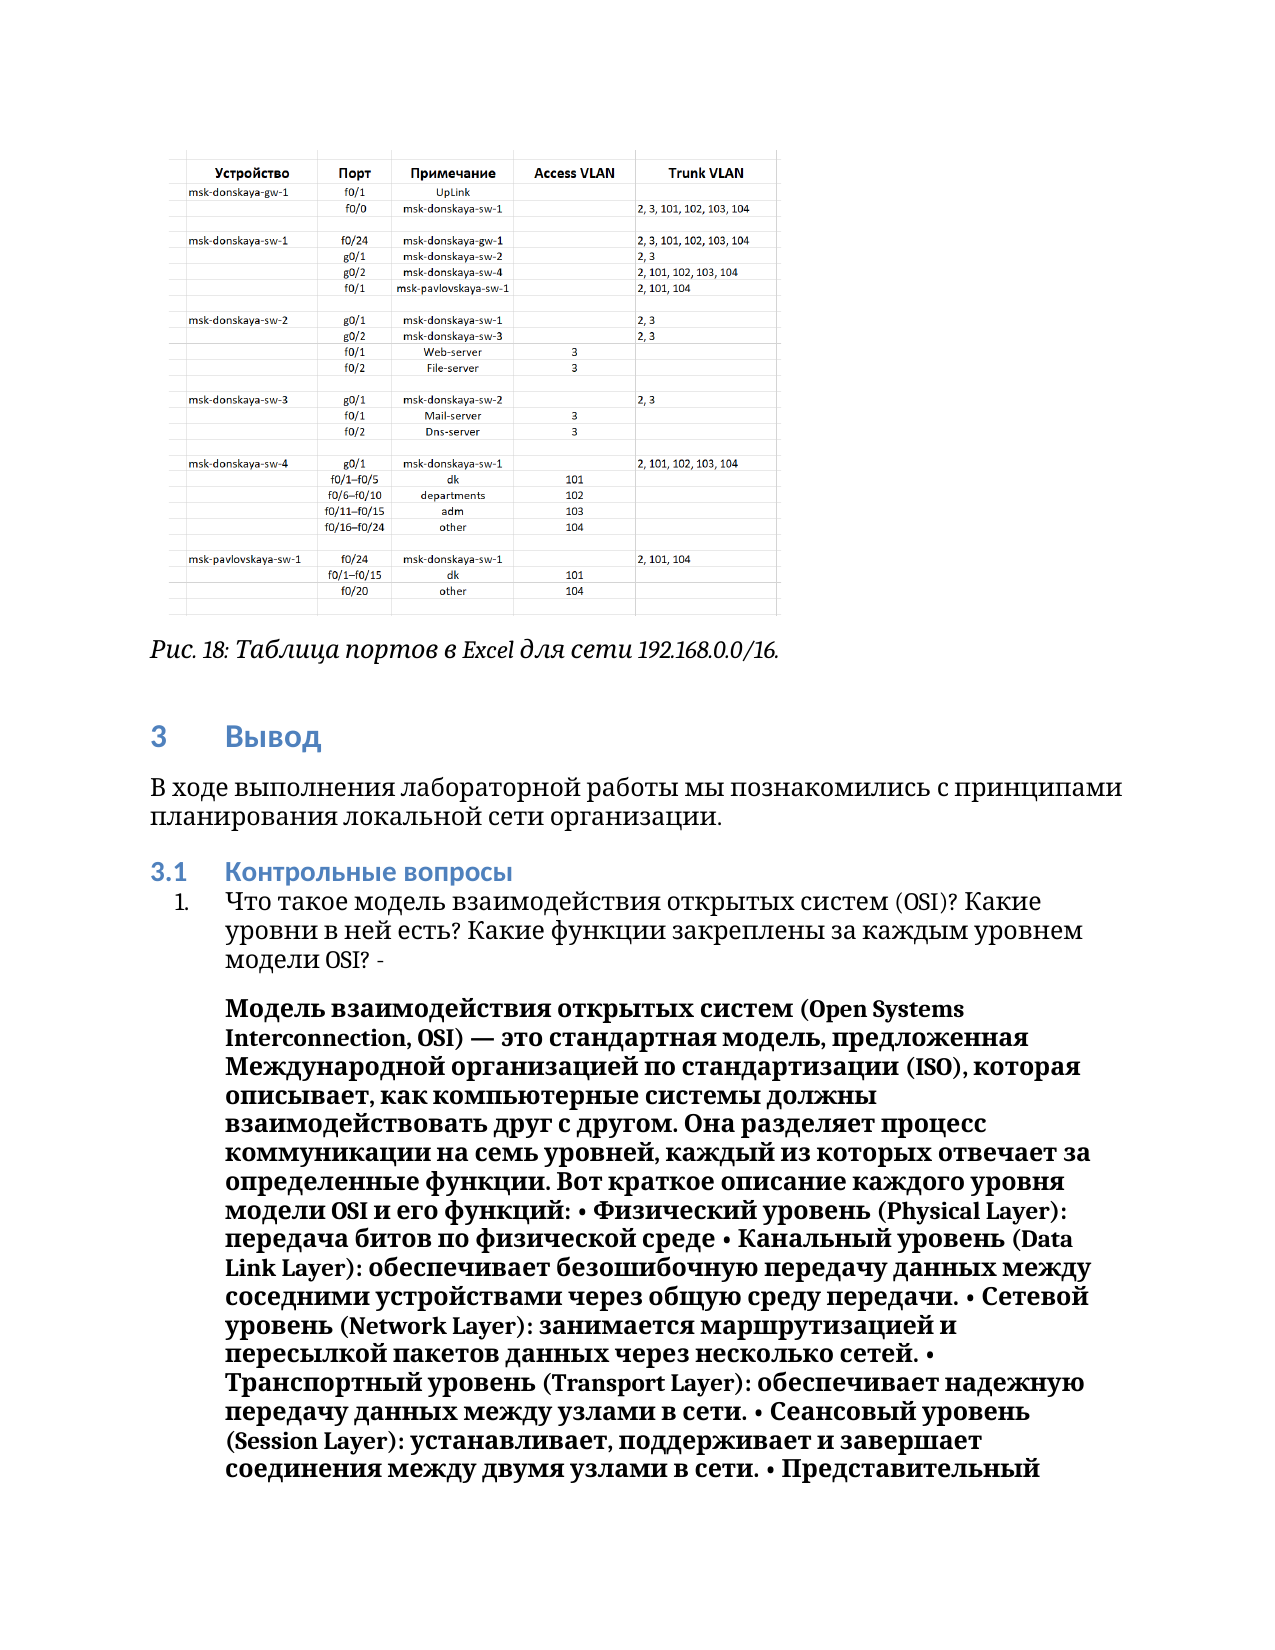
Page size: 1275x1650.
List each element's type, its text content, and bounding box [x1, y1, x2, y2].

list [175, 995, 1125, 1484]
text Рис. 18: Таблица портов в Excel для сети 192.168.0.0/16. [150, 636, 1125, 665]
subtitle 3.1 Контрольные вопросы [150, 853, 1125, 888]
text В ходе выполнения лабораторной работы мы познакомились с принципами планирования локальной сети организации. [150, 774, 1125, 832]
list Что такое модель взаимодействия открытых систем (OSI)? Какие уровни в ней есть? Какие функции закреплены за каждым уровнем модели OSI? - [175, 888, 1125, 974]
picture [168, 150, 782, 616]
subtitle 3 Вывод [150, 715, 1125, 756]
